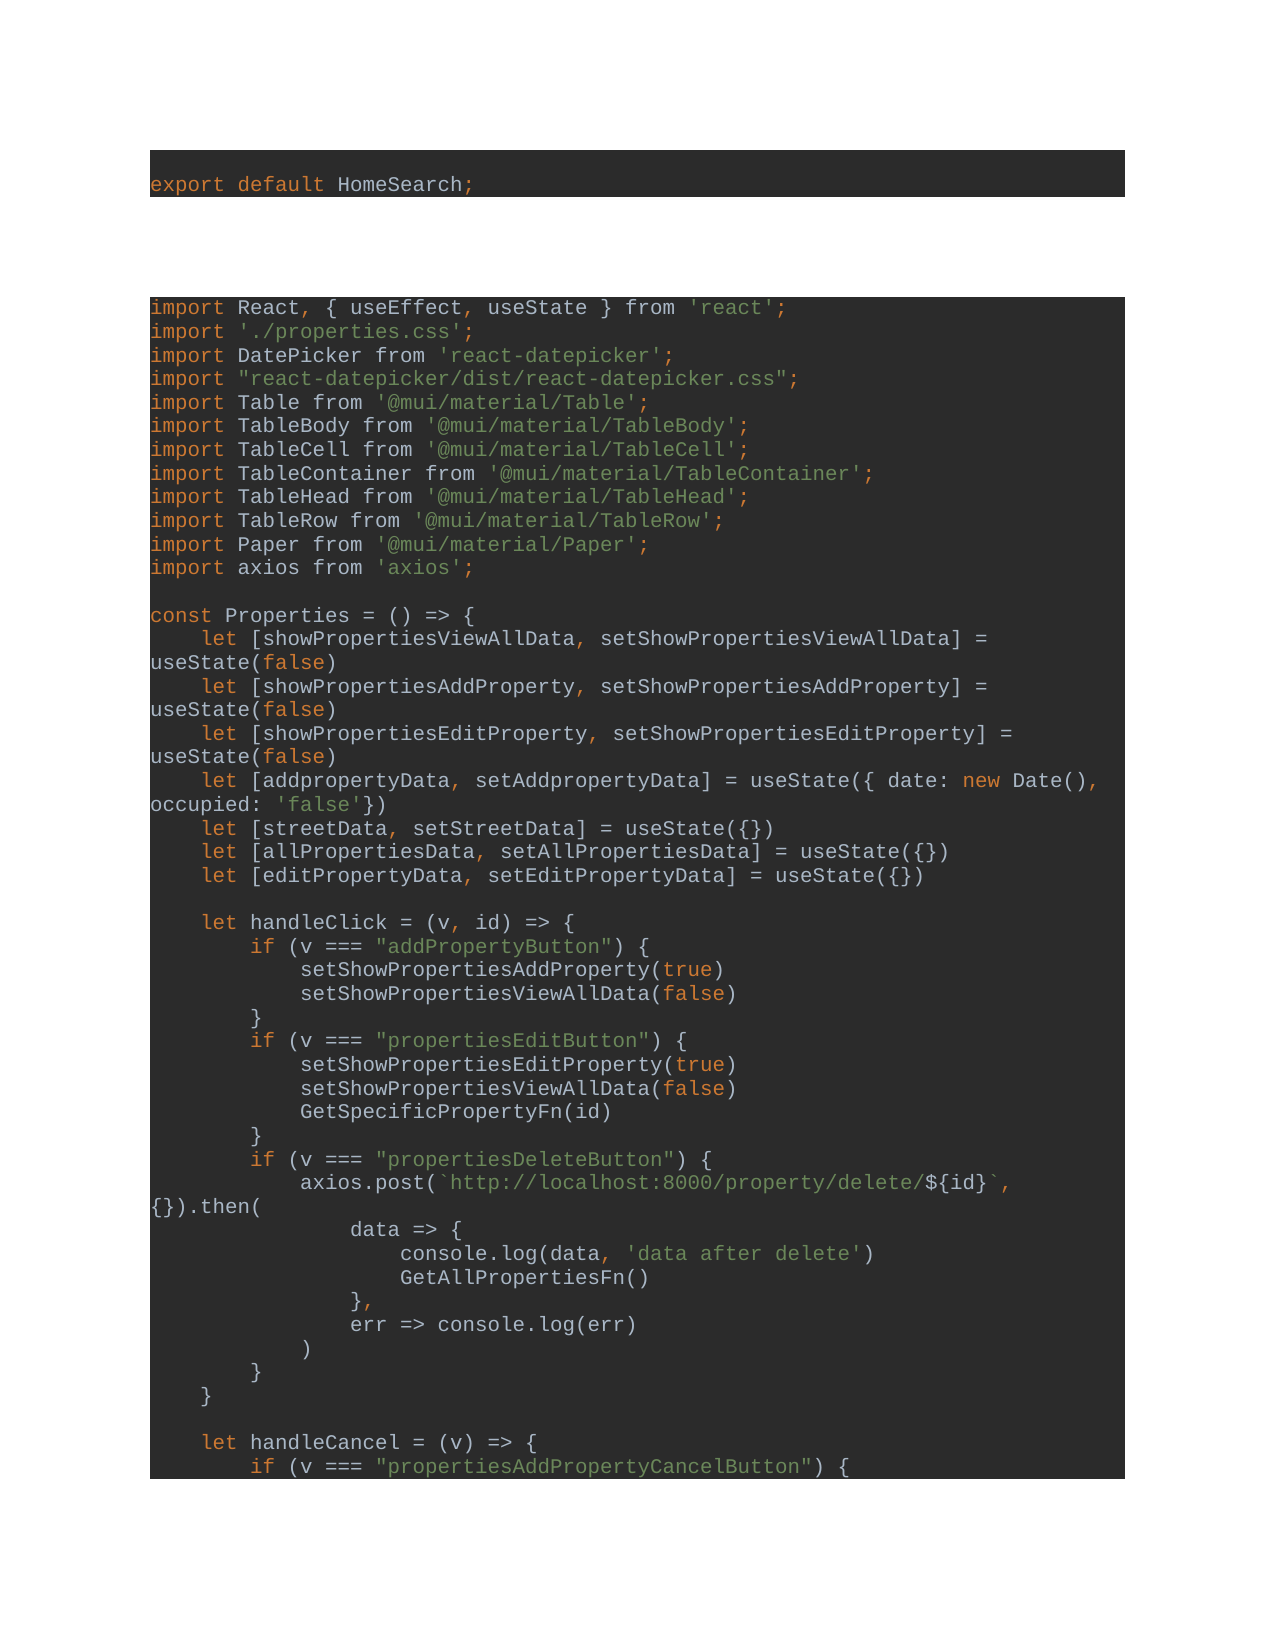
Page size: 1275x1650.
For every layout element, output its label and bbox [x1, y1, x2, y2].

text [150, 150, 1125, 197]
text [150, 297, 1125, 1479]
